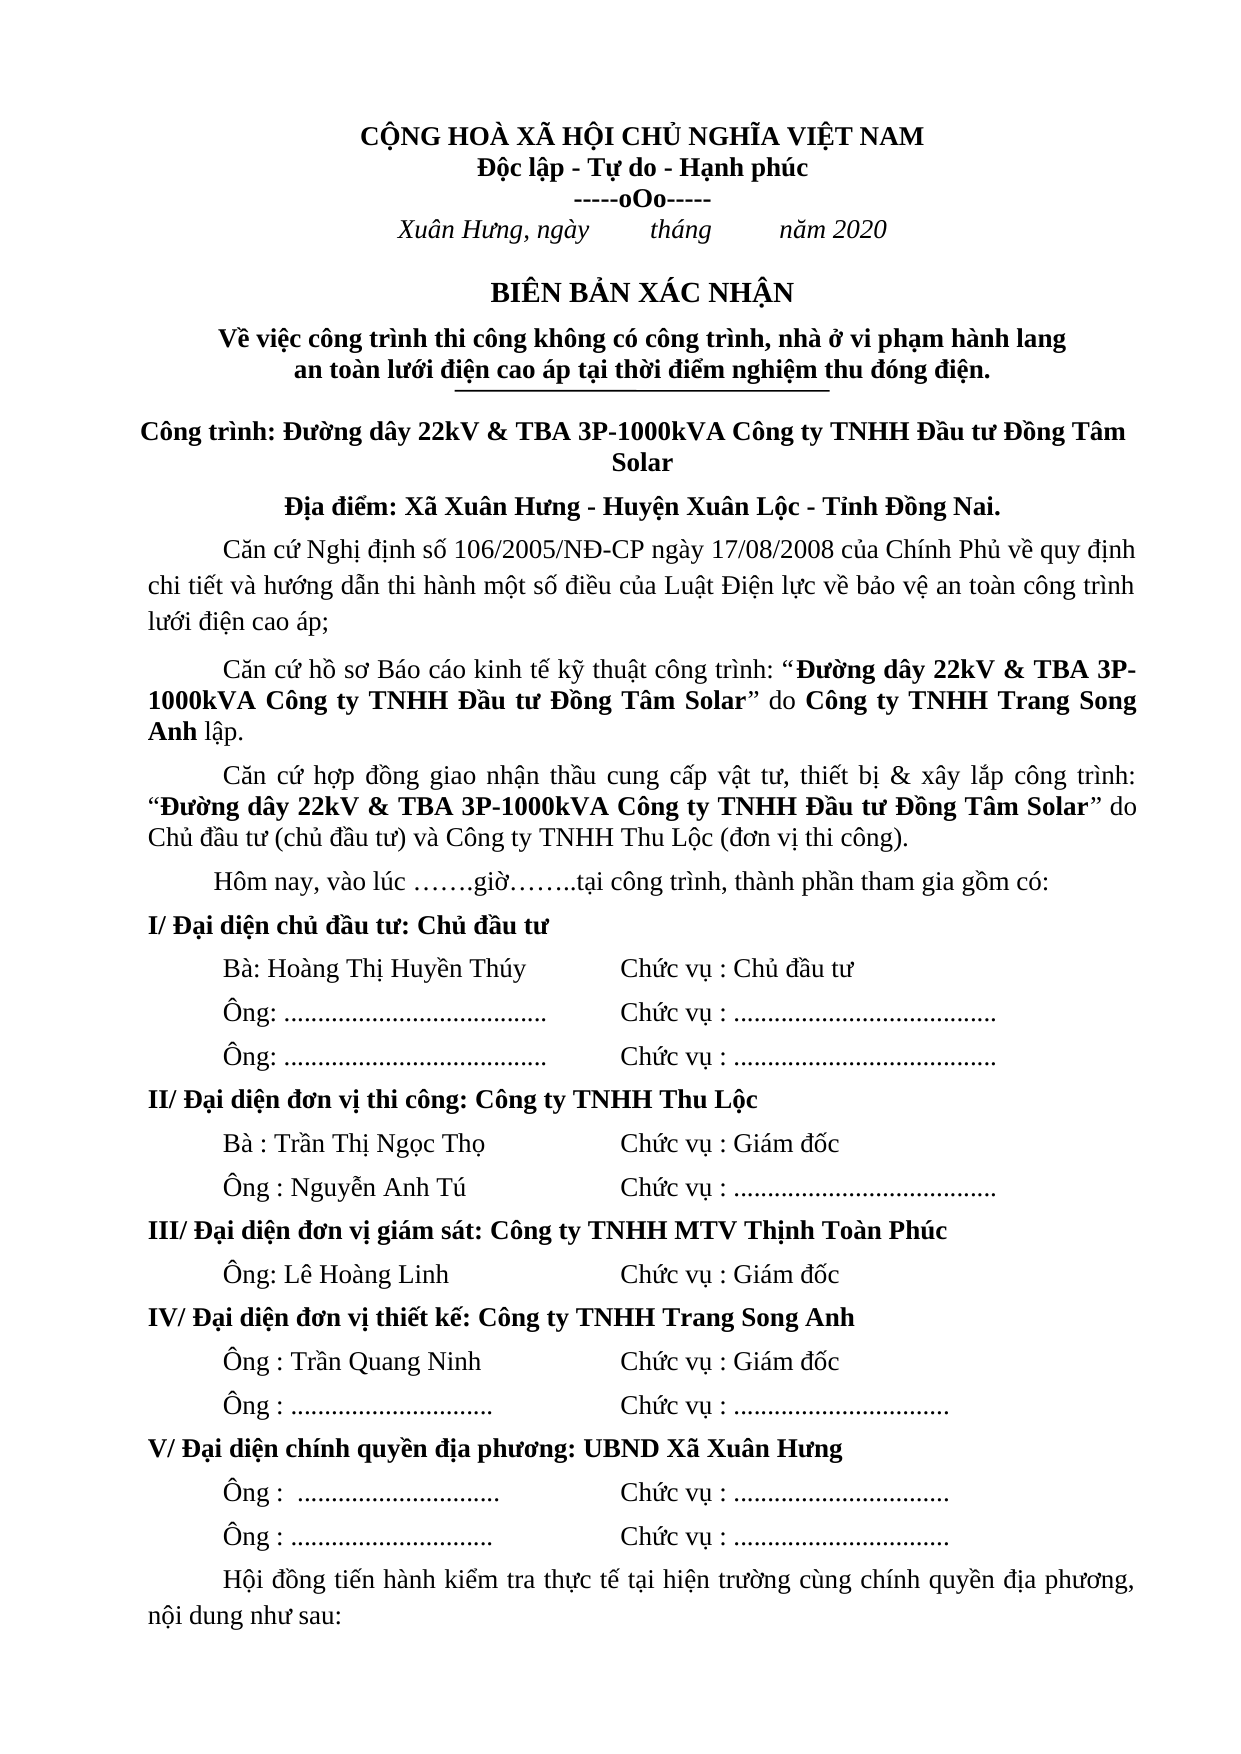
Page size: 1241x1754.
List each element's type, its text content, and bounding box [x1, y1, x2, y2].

text Ông : .............................. Chức vụ : ................................ [148, 1520, 1137, 1551]
text CỘNG HOÀ XÃ HỘI CHỦ NGHĨA VIỆT NAM [148, 120, 1137, 151]
text Ông : Nguyễn Anh Tú Chức vụ : ....................................... [148, 1171, 1137, 1202]
text Bà: Hoàng Thị Huyền Thúy Chức vụ : Chủ đầu tư [148, 952, 1137, 983]
text Ông: ....................................... Chức vụ : ....................................... [148, 1040, 1137, 1071]
text Căn cứ hồ sơ Báo cáo kinh tế kỹ thuật công trình: “Đường dây 22kV & TBA 3P-1000kVA Công ty TNHH Đầu tư Đồng Tâm Solar” do Công ty TNHH Trang Song Anh lập. [148, 653, 1137, 747]
text V/ Đại diện chính quyền địa phương: UBND Xã Xuân Hưng [148, 1432, 1137, 1464]
text IV/ Đại diện đơn vị thiết kế: Công ty TNHH Trang Song Anh [148, 1302, 1137, 1333]
text Độc lập - Tự do - Hạnh phúc [148, 151, 1137, 182]
text Về việc công trình thi công không có công trình, nhà ở vi phạm hành lang [148, 322, 1137, 353]
text Ông: ....................................... Chức vụ : ....................................... [148, 996, 1137, 1027]
text II/ Đại diện đơn vị thi công: Công ty TNHH Thu Lộc [148, 1083, 1162, 1114]
text Căn cứ hợp đồng giao nhận thầu cung cấp vật tư, thiết bị & xây lắp công trình: “Đường dây 22kV & TBA 3P-1000kVA Công ty TNHH Đầu tư Đồng Tâm Solar” do Chủ đầu tư (chủ đầu tư) và Công ty TNHH Thu Lộc (đơn vị thi công). [148, 759, 1137, 853]
text -----oOo----- [148, 182, 1137, 213]
text Xuân Hưng, ngày tháng năm 2020 [148, 213, 1137, 244]
subtitle BIÊN BẢN XÁC NHẬN [148, 276, 1137, 309]
text Địa điểm: Xã Xuân Hưng - Huyện Xuân Lộc - Tỉnh Đồng Nai. [148, 490, 1137, 521]
text Bà : Trần Thị Ngọc Thọ Chức vụ : Giám đốc [148, 1127, 1137, 1158]
text I/ Đại diện chủ đầu tư: Chủ đầu tư [148, 909, 1137, 940]
text Căn cứ Nghị định số 106/2005/NĐ-CP ngày 17/08/2008 của Chính Phủ về quy định chi tiết và hướng dẫn thi hành một số điều của Luật Điện lực về bảo vệ an toàn công trình lưới điện cao áp; [148, 533, 1137, 636]
text Hội đồng tiến hành kiểm tra thực tế tại hiện trường cùng chính quyền địa phương, nội dung như sau: [148, 1563, 1137, 1630]
text an toàn lưới điện cao áp tại thời điểm nghiệm thu đóng điện. [148, 353, 1137, 384]
text Ông : Trần Quang Ninh Chức vụ : Giám đốc [148, 1345, 1137, 1376]
text Ông : .............................. Chức vụ : ................................ [148, 1476, 1137, 1507]
text Ông: Lê Hoàng Linh Chức vụ : Giám đốc [148, 1258, 1137, 1289]
text III/ Đại diện đơn vị giám sát: Công ty TNHH MTV Thịnh Toàn Phúc [148, 1214, 1137, 1245]
text Hôm nay, vào lúc …….giờ……..tại công trình, thành phần tham gia gồm có: [148, 865, 1137, 896]
text Công trình: Đường dây 22kV & TBA 3P-1000kVA Công ty TNHH Đầu tư Đồng Tâm Solar [129, 415, 1137, 477]
text Ông : .............................. Chức vụ : ................................ [148, 1389, 1137, 1420]
